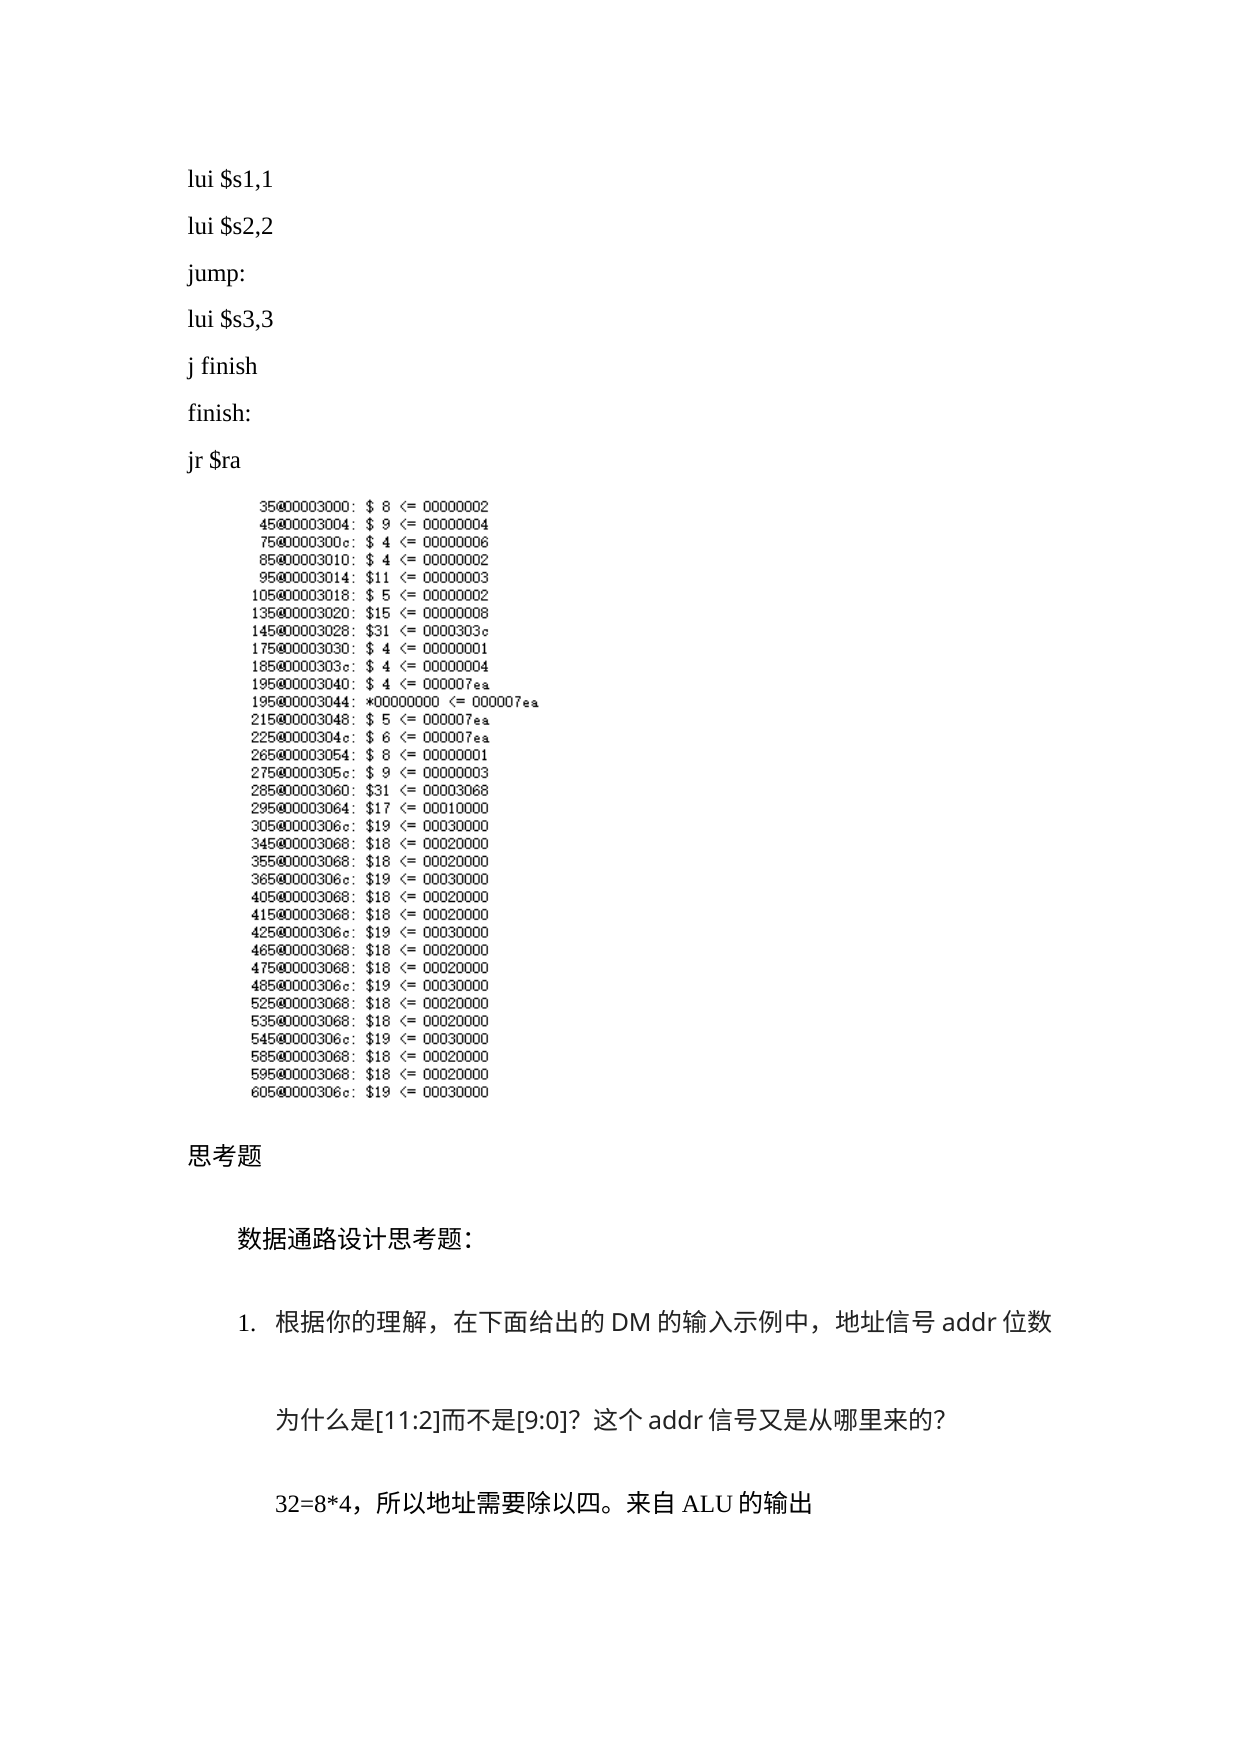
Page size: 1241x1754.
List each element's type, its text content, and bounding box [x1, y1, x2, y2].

text 数据通路设计思考题： [187, 1205, 1053, 1270]
text lui $s1,1 [187, 162, 1053, 194]
list 32=8*4，所以地址需要除以四。来自ALU的输出 [275, 1469, 1053, 1534]
text jump: [187, 256, 1053, 288]
list 根据你的理解，在下面给出的DM的输入示例中，地址信号addr位数为什么是[11:2]而不是[9:0]？这个addr信号又是从哪里来的？ [237, 1288, 1053, 1451]
picture [187, 499, 630, 1098]
text finish: [187, 396, 1053, 429]
text 思考题 [187, 1122, 1053, 1187]
text jr $ra [187, 443, 1053, 476]
text j finish [187, 349, 1053, 382]
text lui $s3,3 [187, 303, 1053, 335]
text lui $s2,2 [187, 209, 1053, 241]
